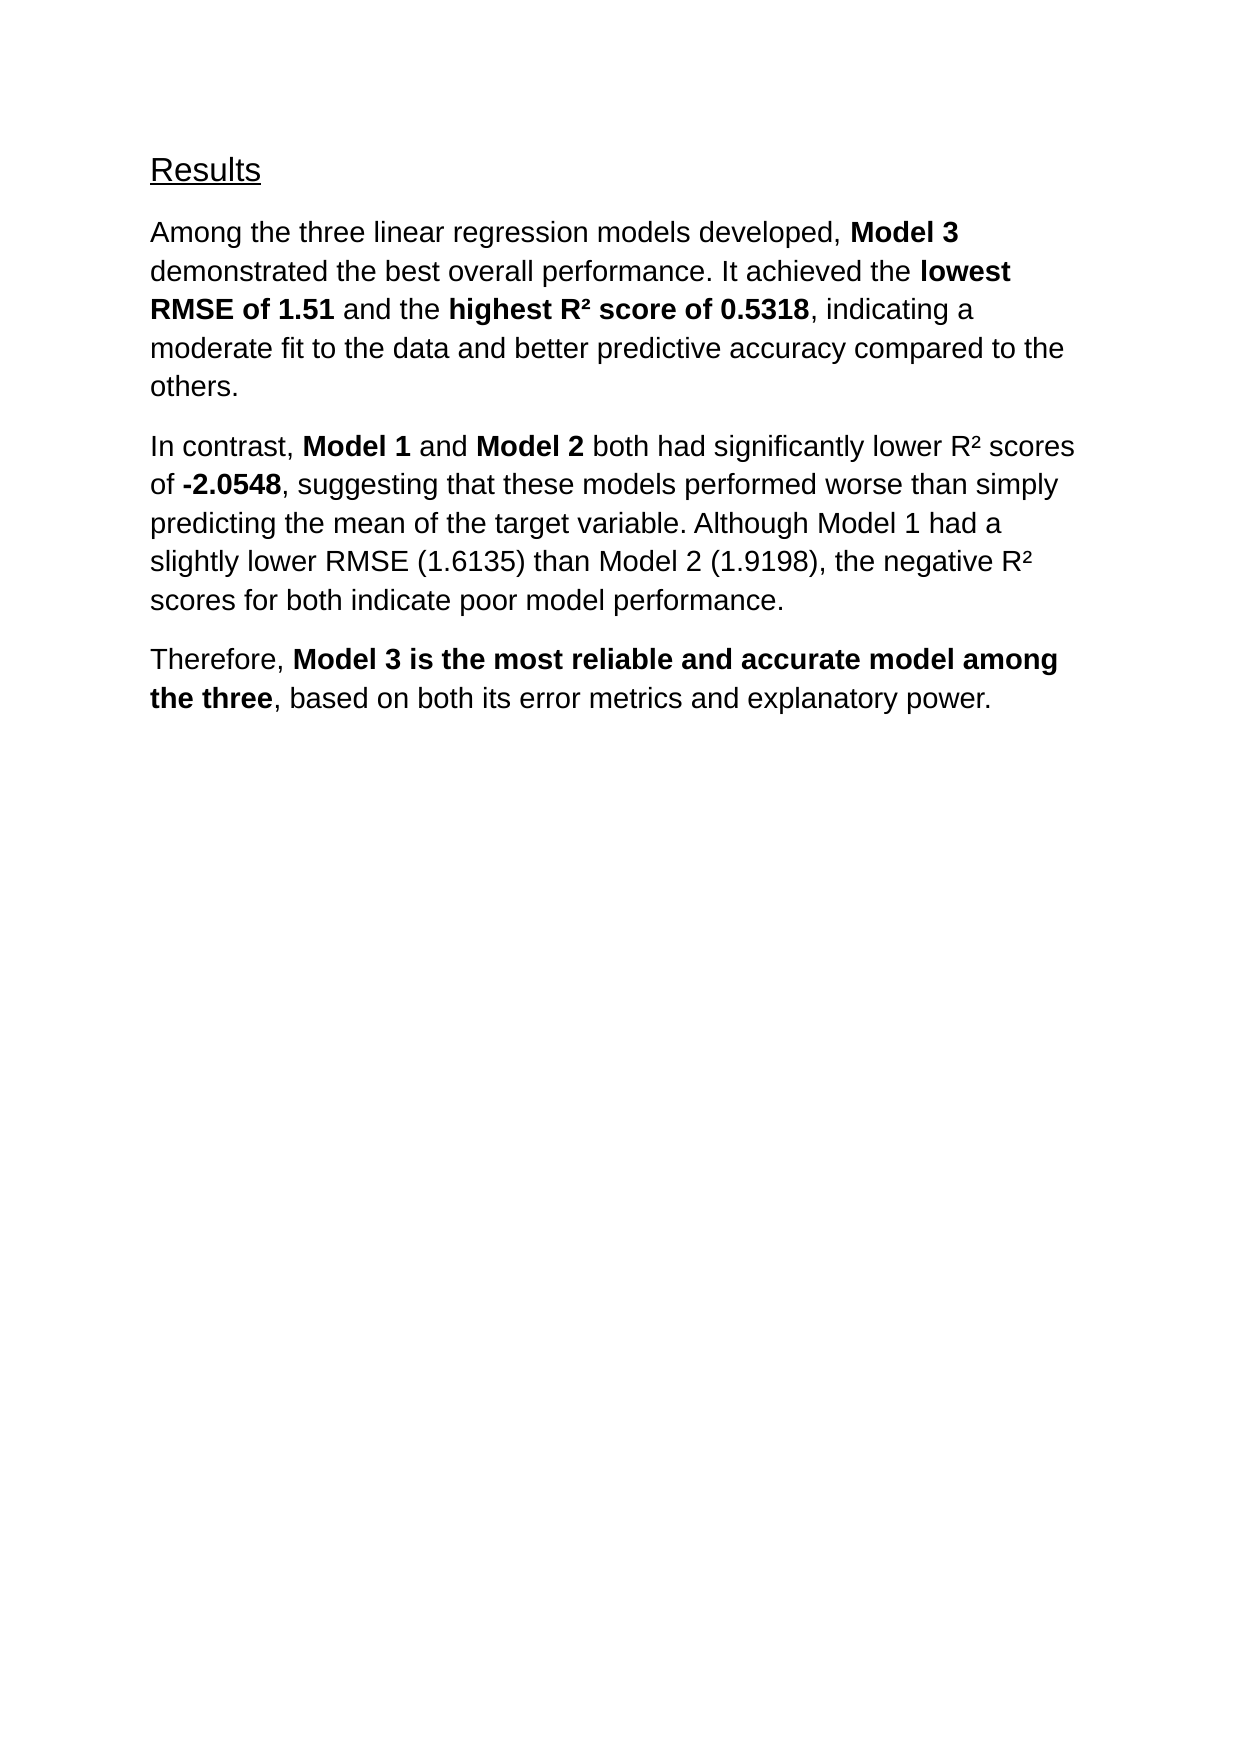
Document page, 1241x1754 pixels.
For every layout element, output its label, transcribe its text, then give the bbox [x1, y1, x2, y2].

text Among the three linear regression models developed, Model 3 demonstrated the best overall performance. It achieved the lowest RMSE of 1.51 and the highest R² score of 0.5318, indicating a moderate fit to the data and better predictive accuracy compared to the others. [150, 215, 1090, 403]
text Therefore, Model 3 is the most reliable and accurate model among the three, based on both its error metrics and explanatory power. [150, 642, 1090, 714]
text Results [150, 150, 1090, 188]
text In contrast, Model 1 and Model 2 both had significantly lower R² scores of -2.0548, suggesting that these models performed worse than simply predicting the mean of the target variable. Although Model 1 had a slightly lower RMSE (1.6135) than Model 2 (1.9198), the negative R² scores for both indicate poor model performance. [150, 428, 1090, 616]
